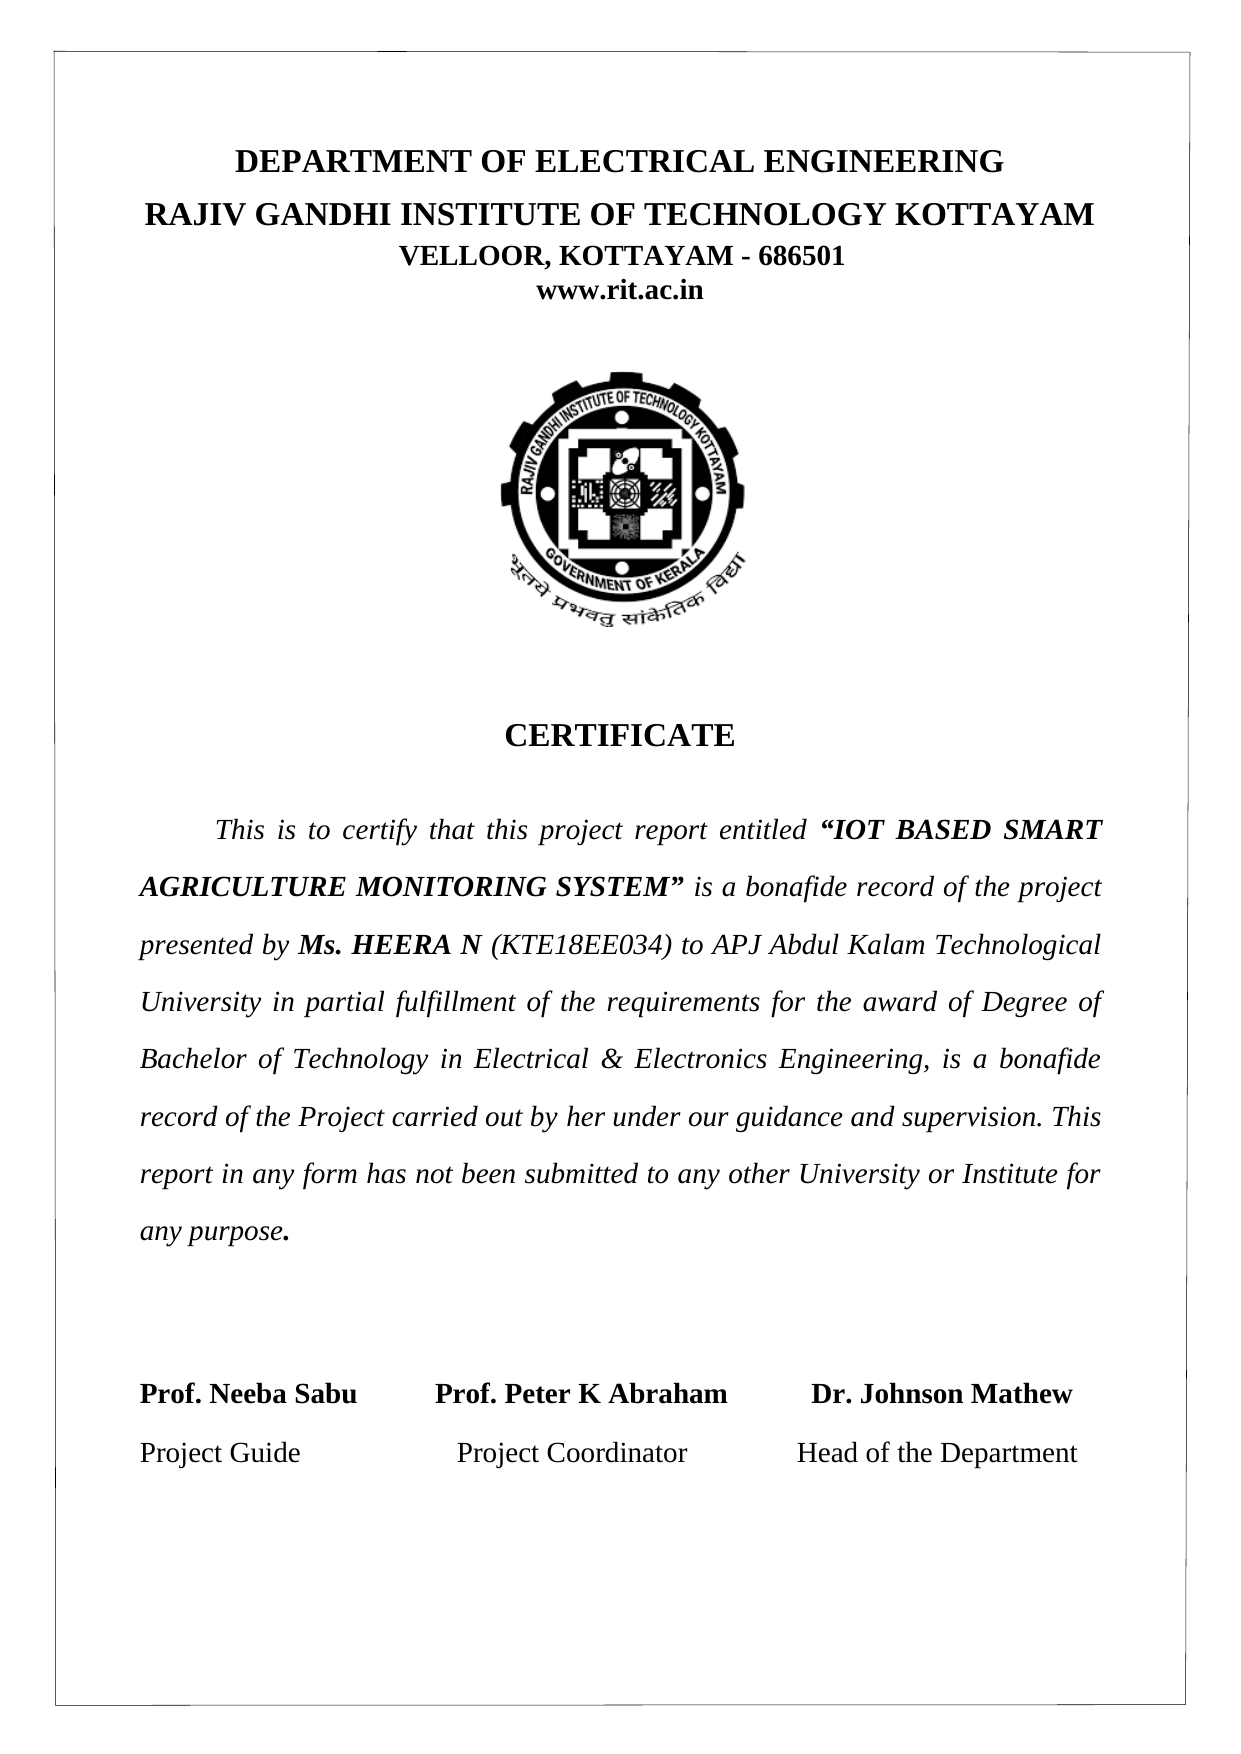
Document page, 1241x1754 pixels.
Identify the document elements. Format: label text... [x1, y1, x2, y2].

text www.rit.ac.in [139, 272, 1100, 306]
picture [500, 371, 746, 627]
text CERTIFICATE [139, 716, 1100, 754]
subtitle DEPARTMENT OF ELECTRICAL ENGINEERING [139, 142, 1100, 180]
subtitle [139, 194, 1100, 233]
text VELLOOR, KOTTAYAM - 686501 [139, 238, 1105, 272]
subtitle This is to certify that this project report entitled “IOT BASED SMART AGRICULTURE MONITORING SYSTEM” is a bonafide record of the project presented by Ms. HEERA N (KTE18EE034) to APJ Abdul Kalam Technological University in partial fulfillment of the requirements for the award of Degree of Bachelor of Technology in Electrical & Electronics Engineering, is a bonafide record of the Project carried out by her under our guidance and supervision. This report in any form has not been submitted to any other University or Institute for any purpose. [139, 812, 1105, 1247]
text Prof. Neeba Sabu Prof. Peter K Abraham Dr. Johnson Mathew [139, 1376, 1100, 1409]
text Project Guide Project Coordinator Head of the Department [139, 1435, 1100, 1468]
